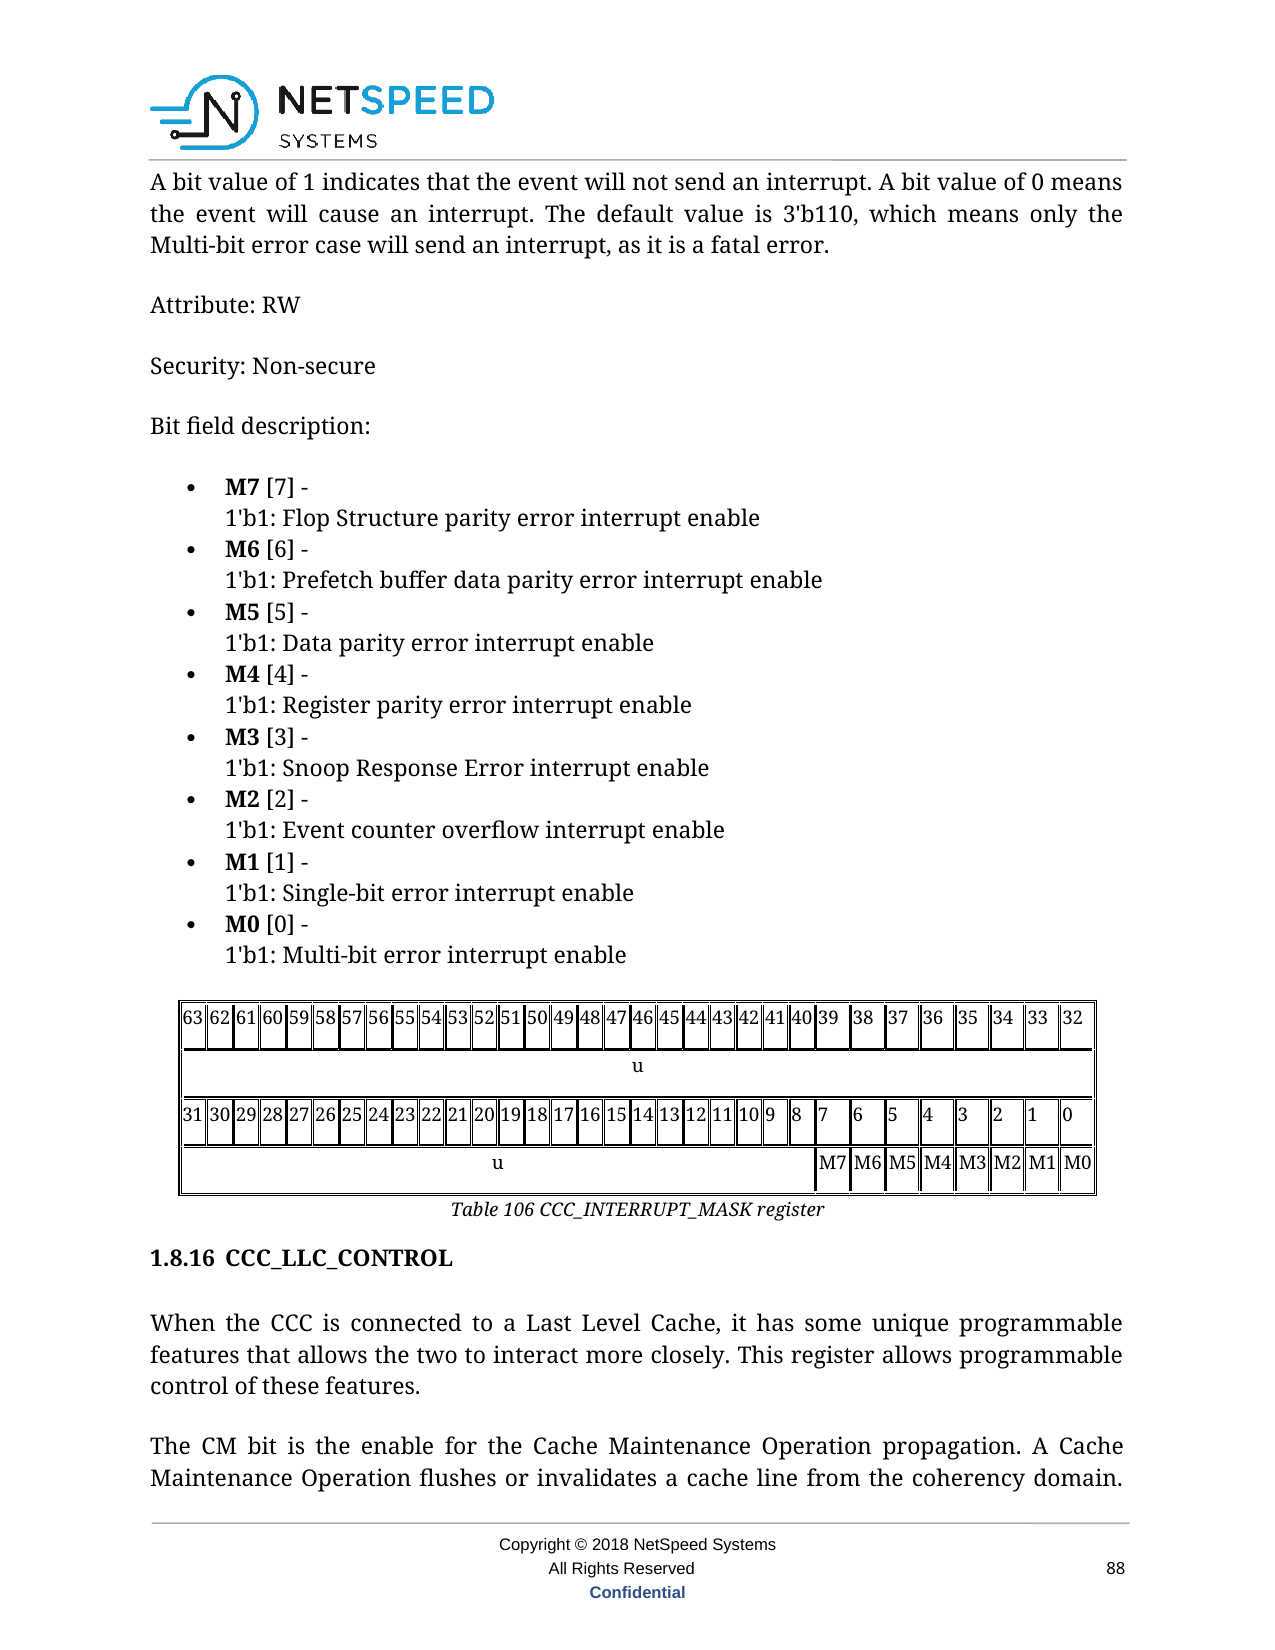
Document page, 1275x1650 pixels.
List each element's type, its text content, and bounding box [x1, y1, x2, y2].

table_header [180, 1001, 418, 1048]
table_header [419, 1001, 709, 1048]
list M4 [4] - 1'b1: Register parity error interrupt enable [187, 658, 1125, 721]
text A bit value of 1 indicates that the event will not send an interrupt. A bit value of 0 means the event will cause an interrupt. The default value is 3'b110, which means only the Multi-bit error case will send an interrupt, as it is a fatal error. [150, 166, 1125, 260]
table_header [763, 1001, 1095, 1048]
list M2 [2] - 1'b1: Event counter overflow interrupt enable [187, 783, 1125, 846]
list M6 [6] - 1'b1: Prefetch buffer data parity error interrupt enable [187, 533, 1125, 596]
text Bit field description: [150, 410, 1125, 441]
text Table 106 CCC_INTERRUPT_MASK register [150, 1196, 1125, 1221]
list M0 [0] - 1'b1: Multi-bit error interrupt enable [187, 908, 1125, 971]
picture [150, 75, 495, 150]
subtitle CCC_LLC_CONTROL [150, 1242, 1125, 1273]
list M5 [5] - 1'b1: Data parity error interrupt enable [187, 596, 1125, 658]
text Attribute: RW [150, 289, 1125, 321]
text Security: Non-secure [150, 350, 1125, 381]
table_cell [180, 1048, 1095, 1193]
list M1 [1] - 1'b1: Single-bit error interrupt enable [187, 846, 1125, 908]
text When the CCC is connected to a Last Level Cache, it has some unique programmable features that allows the two to interact more closely. This register allows programmable control of these features. [150, 1307, 1125, 1401]
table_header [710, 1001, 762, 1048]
list M7 [7] - 1'b1: Flop Structure parity error interrupt enable [187, 471, 1125, 533]
list M3 [3] - 1'b1: Snoop Response Error interrupt enable [187, 721, 1125, 783]
